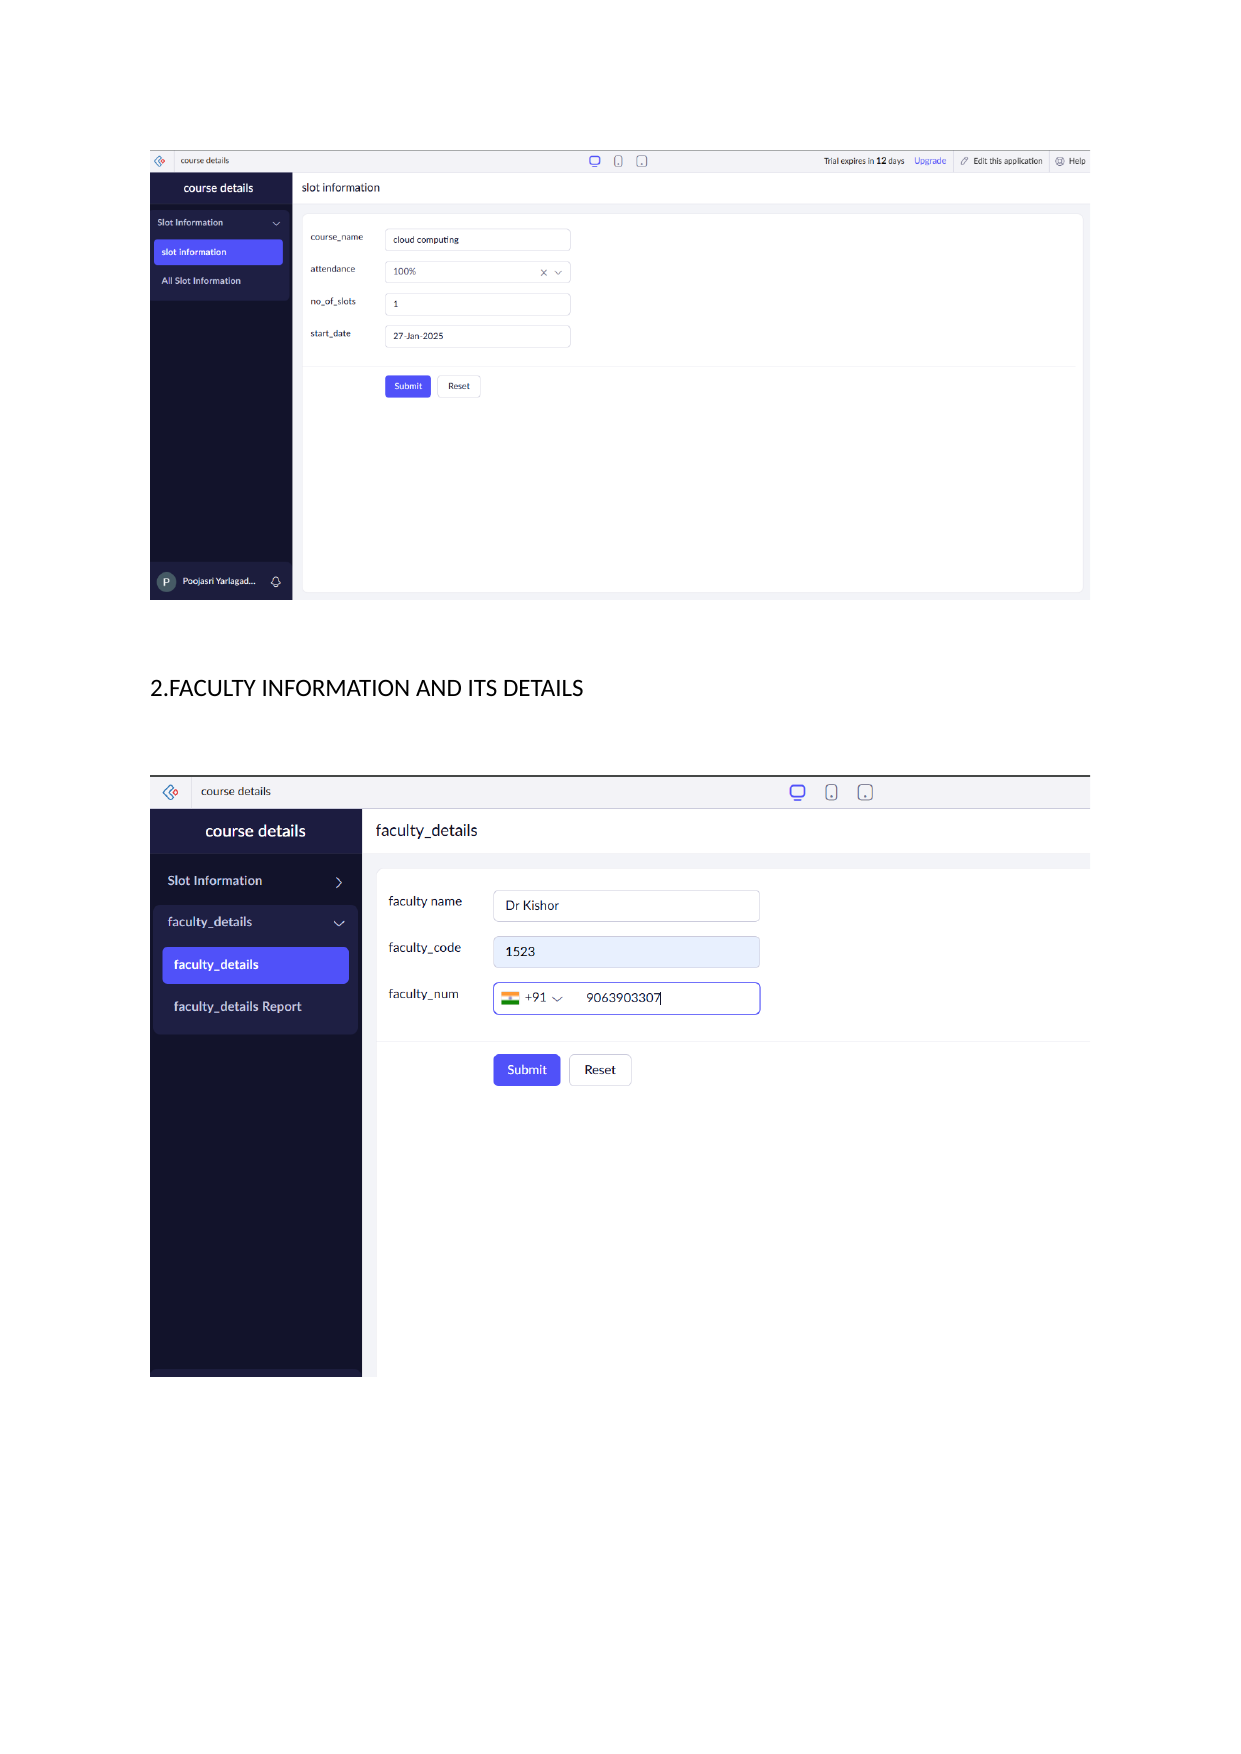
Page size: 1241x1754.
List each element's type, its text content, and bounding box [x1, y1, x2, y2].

picture [150, 150, 1091, 600]
picture [150, 775, 1091, 1377]
text 2.FACULTY INFORMATION AND ITS DETAILS [150, 672, 1090, 703]
